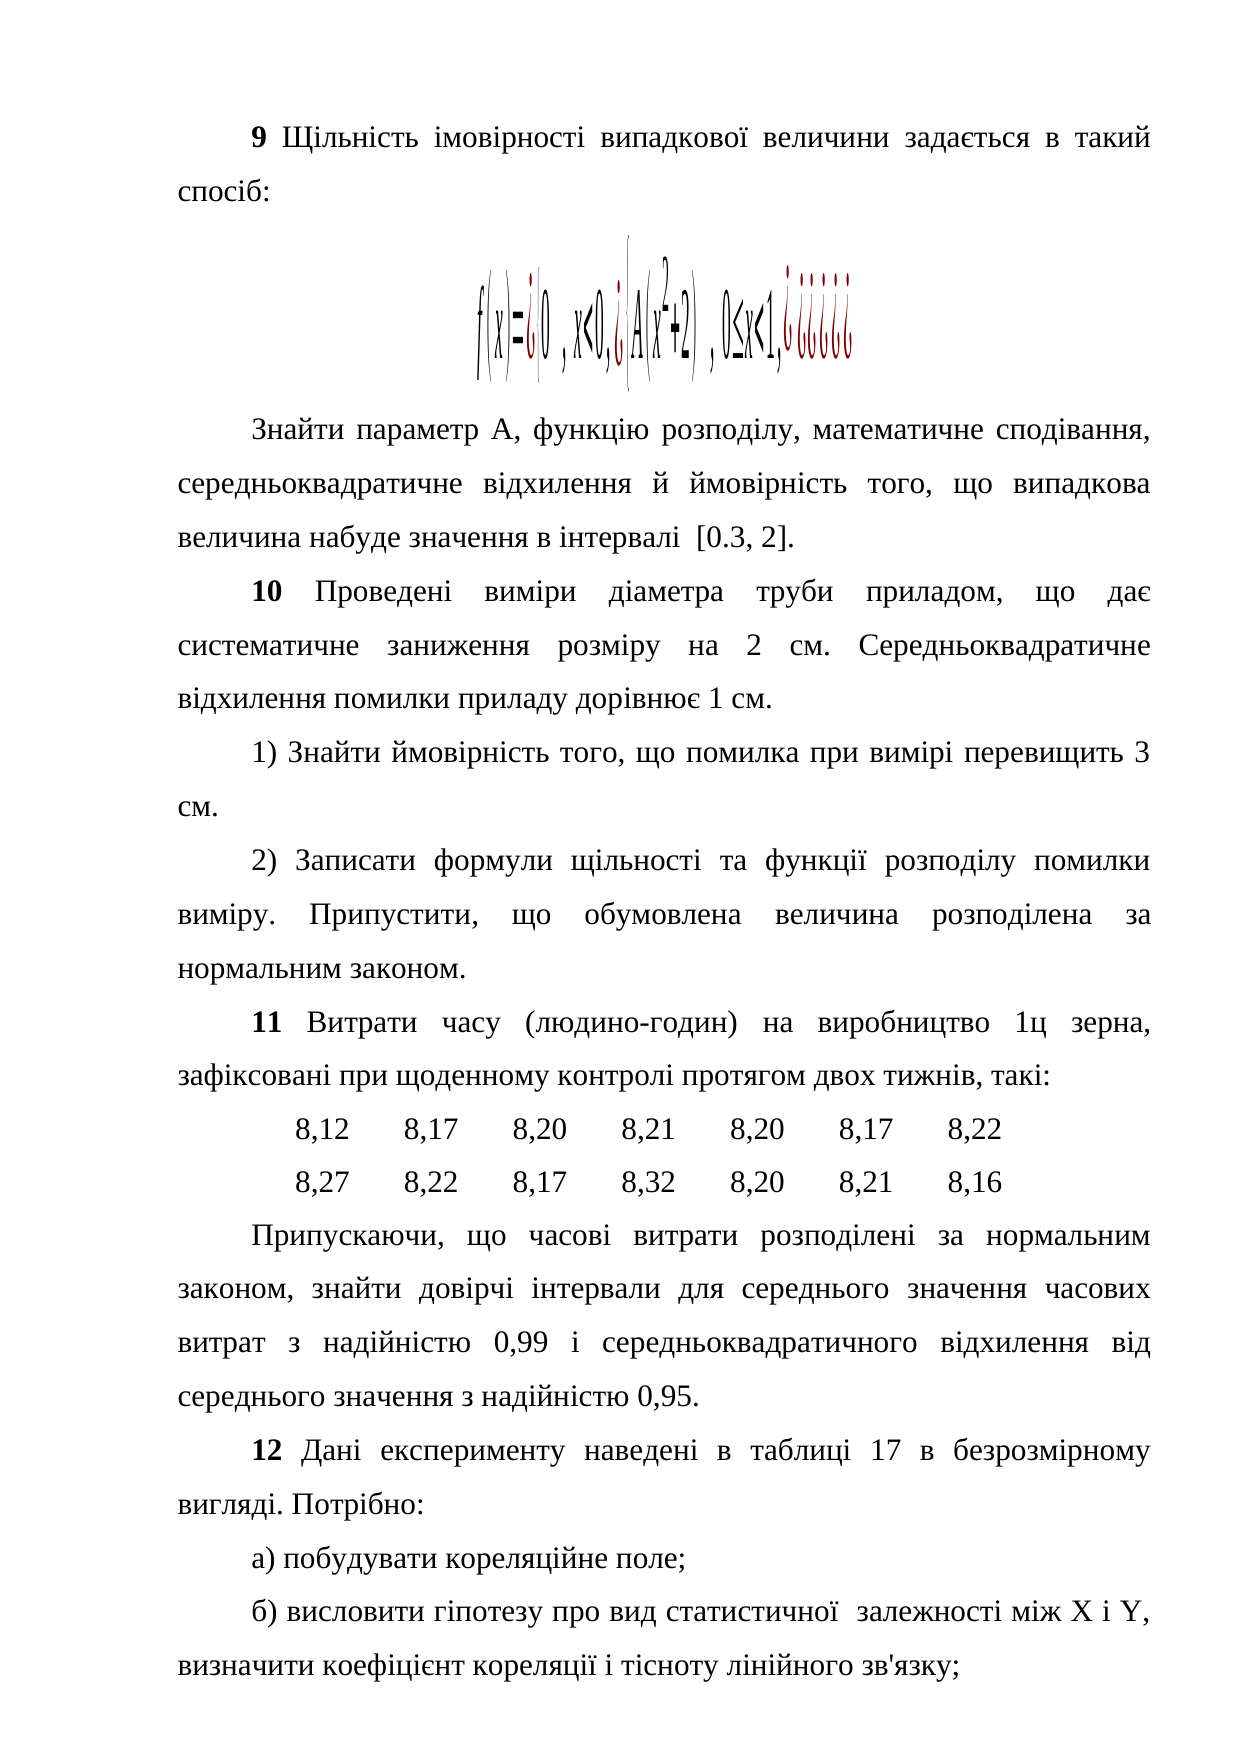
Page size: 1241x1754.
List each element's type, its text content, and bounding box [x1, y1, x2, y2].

table_cell 8,32 [610, 1163, 719, 1216]
table_header 8,22 [936, 1111, 1045, 1163]
table_header 8,12 [284, 1111, 392, 1163]
text 12 Дані експерименту наведені в таблиці 17 в безрозмірному вигляді. Потрібно: [177, 1431, 1152, 1521]
table_cell 8,22 [393, 1163, 501, 1216]
text а) побудувати кореляційне поле; [177, 1539, 1152, 1575]
text 9 Щільність імовірності випадкової величини задається в такий спосіб: [177, 118, 1152, 208]
table_cell 8,21 [828, 1163, 936, 1216]
text Знайти параметр А, функцію розподілу, математичне сподівання, середньоквадратичне відхилення й ймовірність того, що випадкова величина набуде значення в інтервалі [0.3, 2]. [177, 410, 1152, 554]
table_header 8,17 [393, 1111, 501, 1163]
text Припускаючи, що часові витрати розподілені за нормальним законом, знайти довірчі інтервали для середнього значення часових витрат з надійністю 0,99 і середньоквадратичного відхилення від середнього значення з надійністю 0,95. [177, 1216, 1152, 1413]
table_header 8,21 [610, 1111, 719, 1163]
table_header 8,17 [828, 1111, 936, 1163]
table_header 8,20 [501, 1111, 610, 1163]
text 11 Витрати часу (людино-годин) на виробництво 1ц зерна, зафіксовані при щоденному контролі протягом двох тижнів, такі: [177, 1003, 1152, 1093]
table_cell 8,20 [719, 1163, 827, 1216]
table_cell 8,16 [936, 1163, 1045, 1216]
text 1) Знайти ймовірність того, що помилка при вимірі перевищить 3 см. [177, 733, 1152, 823]
table_header 8,20 [719, 1111, 827, 1163]
text 10 Проведені виміри діаметра труби приладом, що дає систематичне заниження розміру на 2 см. Середньоквадратичне відхилення помилки приладу дорівнює 1 см. [177, 572, 1152, 716]
table_cell 8,17 [501, 1163, 610, 1216]
text б) висловити гіпотезу про вид статистичної залежності між Х і Y, визначити коефіцієнт кореляції і тісноту лінійного зв'язку; [177, 1593, 1152, 1682]
table_cell 8,27 [284, 1163, 392, 1216]
text 2) Записати формули щільності та функції розподілу помилки виміру. Припустити, що обумовлена величина розподілена за нормальним законом. [177, 841, 1152, 985]
